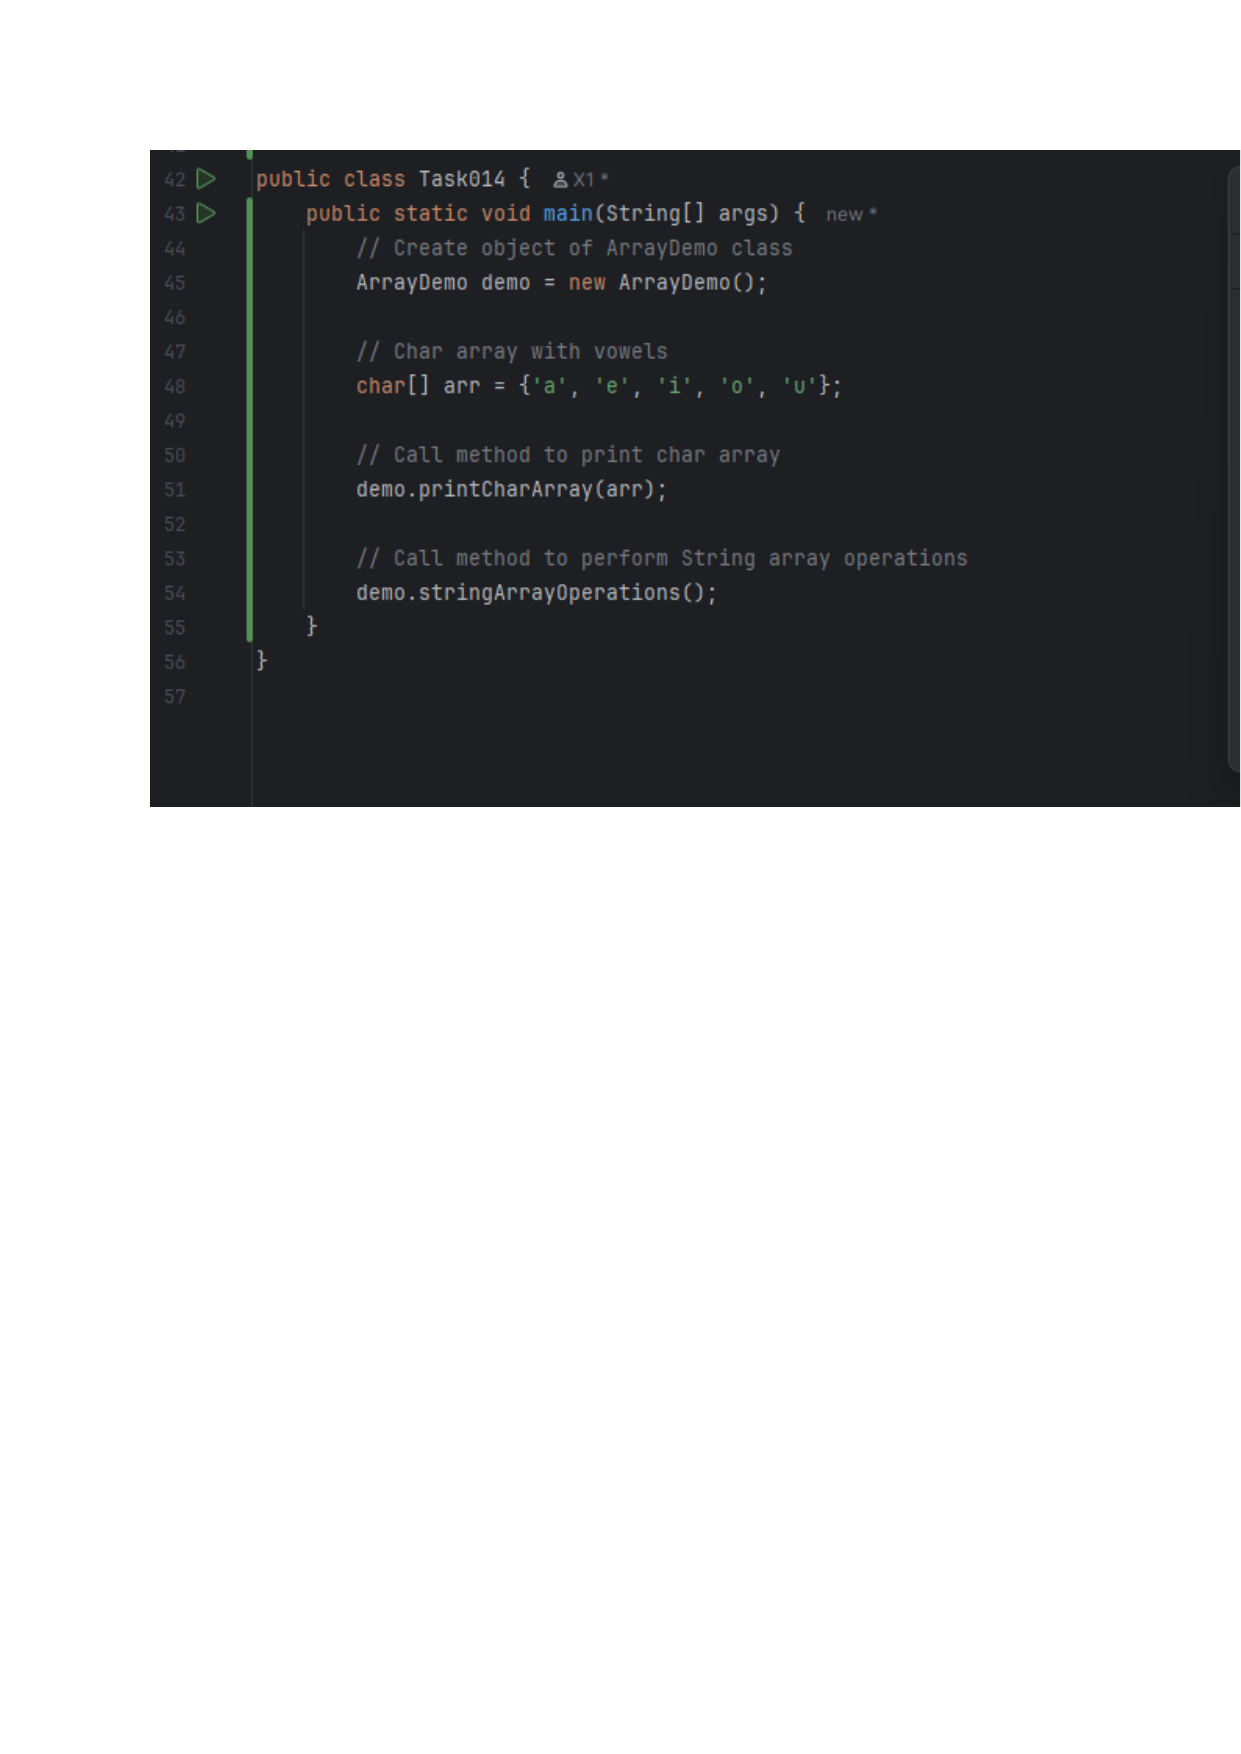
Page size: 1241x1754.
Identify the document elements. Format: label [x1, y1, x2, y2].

picture [150, 150, 1241, 807]
